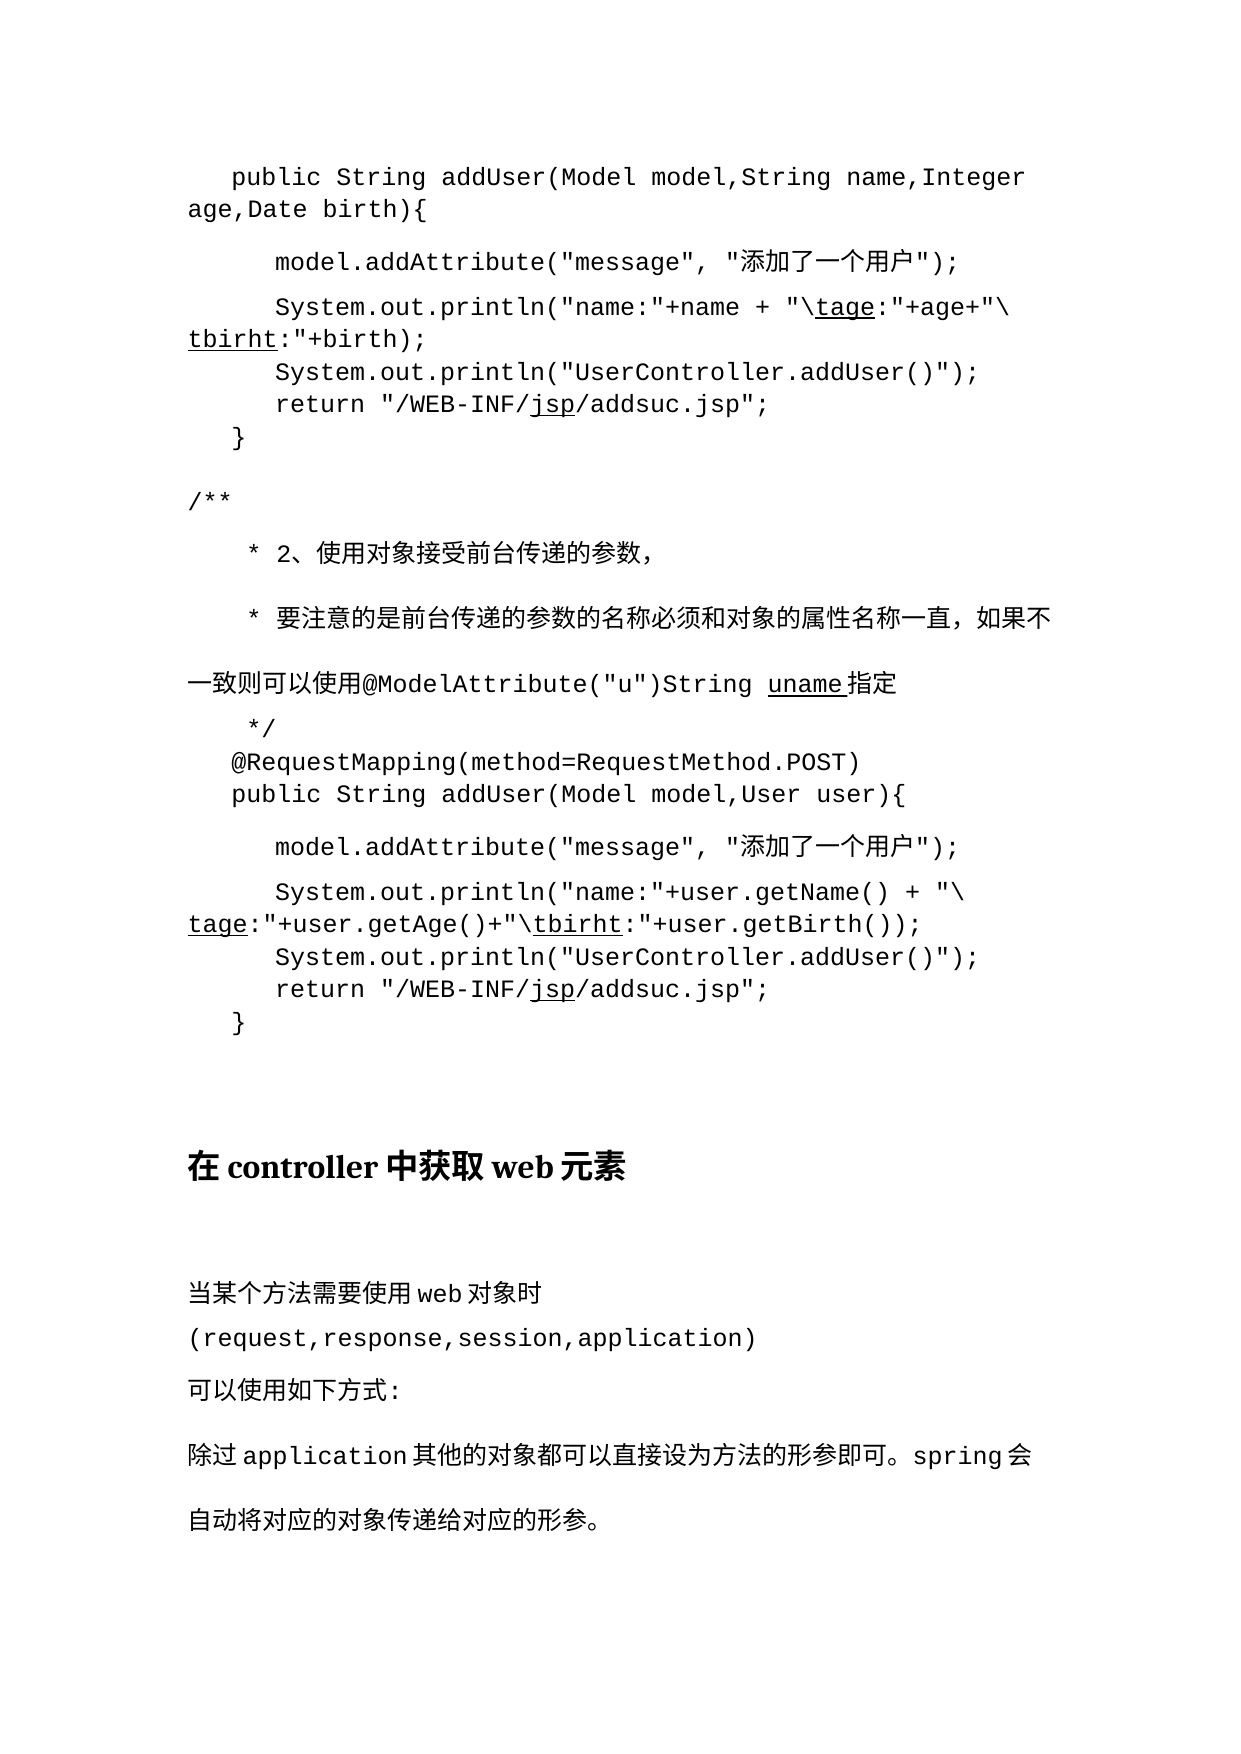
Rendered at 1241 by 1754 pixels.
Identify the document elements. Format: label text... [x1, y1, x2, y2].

text public String addUser(Model model,String name,Integer age,Date birth){ [187, 162, 1053, 227]
text public String addUser(Model model,User user){ [187, 779, 1053, 812]
text System.out.println("UserController.addUser()"); [187, 942, 1053, 974]
text @RequestMapping(method=RequestMethod.POST) [187, 747, 1053, 779]
text * 要注意的是前台传递的参数的名称必须和对象的属性名称一直，如果不一致则可以使用@ModelAttribute("u")String uname指定 [187, 584, 1053, 714]
text model.addAttribute("message", "添加了一个用户"); [187, 812, 1053, 877]
text } [187, 422, 1053, 454]
subtitle 在controller中获取web元素 [187, 1132, 1053, 1197]
text return "/WEB-INF/jsp/addsuc.jsp"; [187, 974, 1053, 1007]
text return "/WEB-INF/jsp/addsuc.jsp"; [187, 389, 1053, 422]
text System.out.println("name:"+name + "\tage:"+age+"\tbirht:"+birth); [187, 292, 1053, 357]
text System.out.println("name:"+user.getName() + "\tage:"+user.getAge()+"\tbirht:"+user.getBirth()); [187, 877, 1053, 942]
text 当某个方法需要使用web对象时(request,response,session,application) [187, 1259, 1053, 1356]
text 除过application其他的对象都可以直接设为方法的形参即可。spring会自动将对应的对象传递给对应的形参。 [187, 1421, 1053, 1551]
text } [187, 1007, 1053, 1039]
text 可以使用如下方式: [187, 1356, 1053, 1421]
text /** [187, 487, 1053, 519]
text * 2、使用对象接受前台传递的参数， [187, 519, 1053, 584]
text */ [187, 714, 1053, 747]
text System.out.println("UserController.addUser()"); [187, 357, 1053, 389]
text model.addAttribute("message", "添加了一个用户"); [187, 227, 1053, 292]
